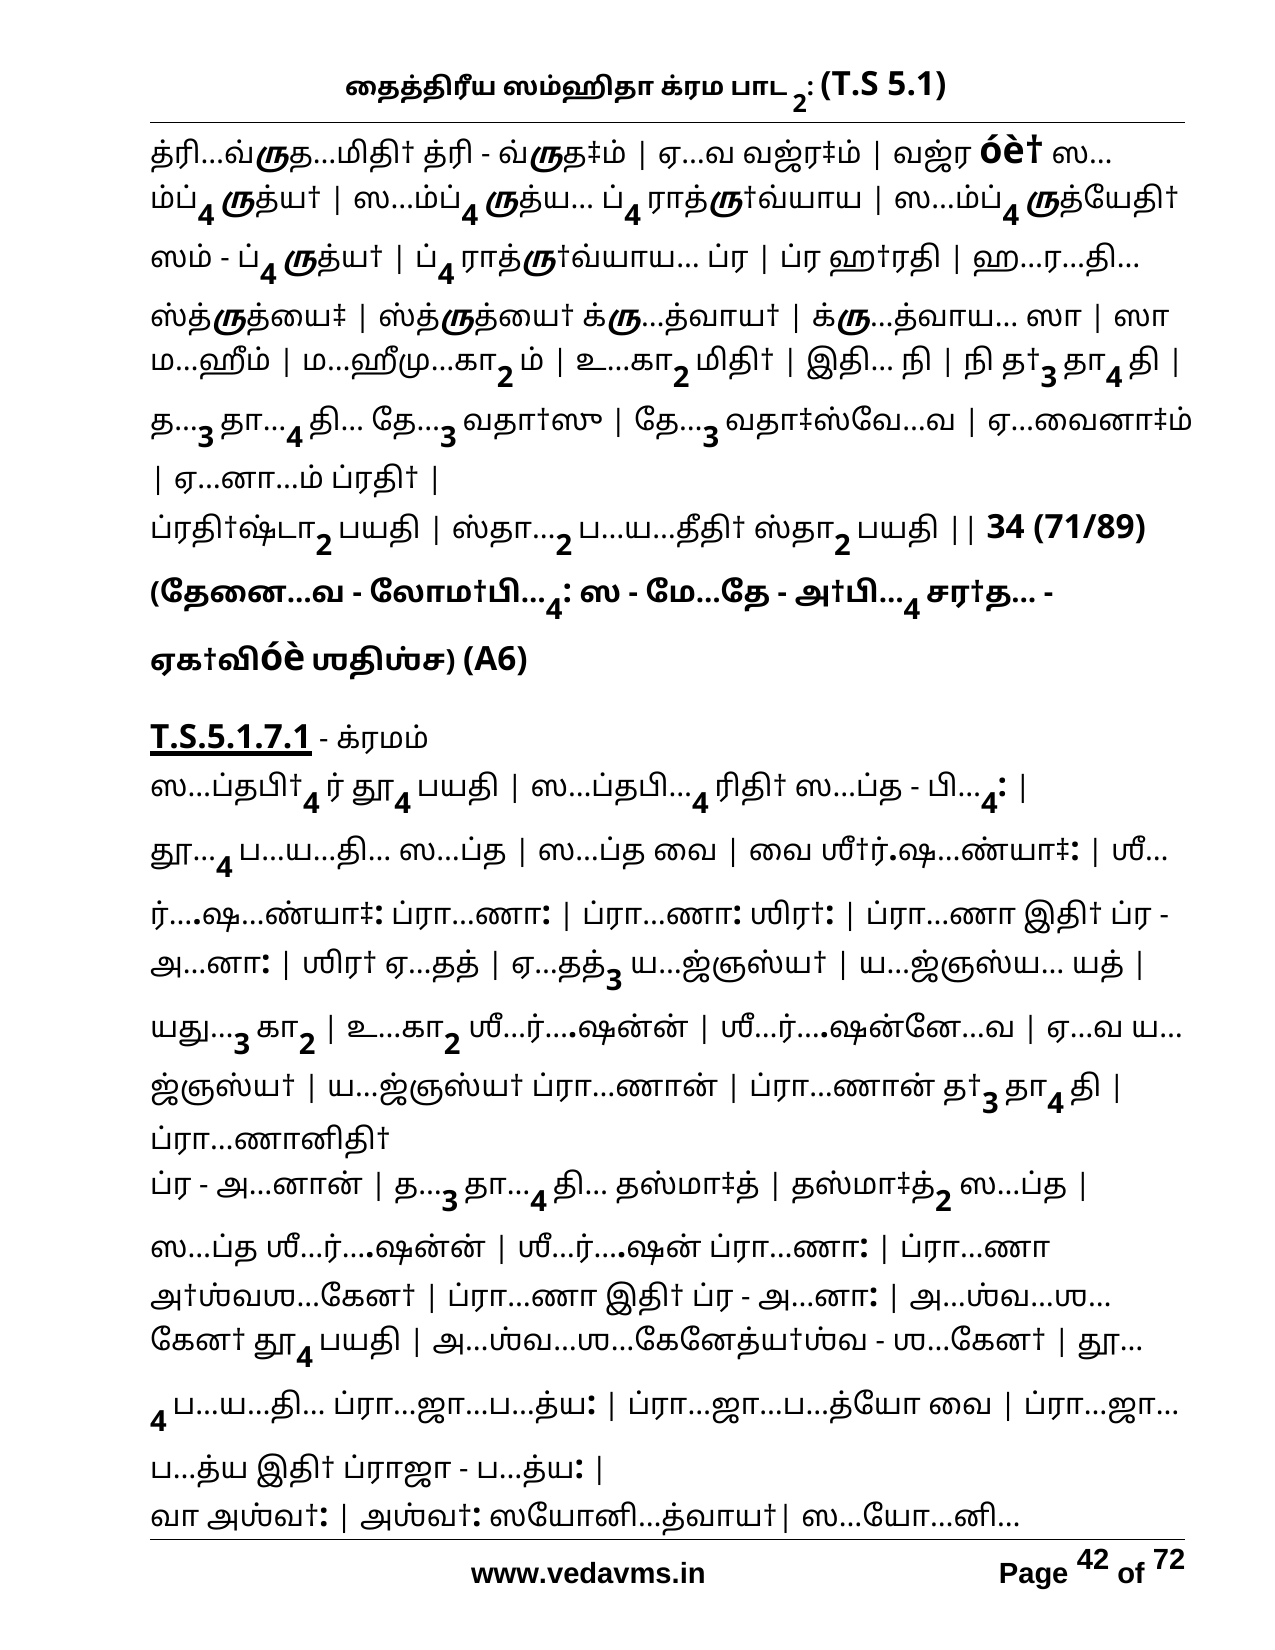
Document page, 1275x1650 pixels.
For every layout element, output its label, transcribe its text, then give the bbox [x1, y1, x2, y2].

text T.S.5.1.7.1 - க்ரமம் [150, 713, 1185, 759]
text (தேனை…வ - லோம†பி…4: ஸ - மே…தே - அ†பி…4சர†த… - ஏக†விóèஶதிஶ்ச) (A6) [150, 567, 1185, 681]
